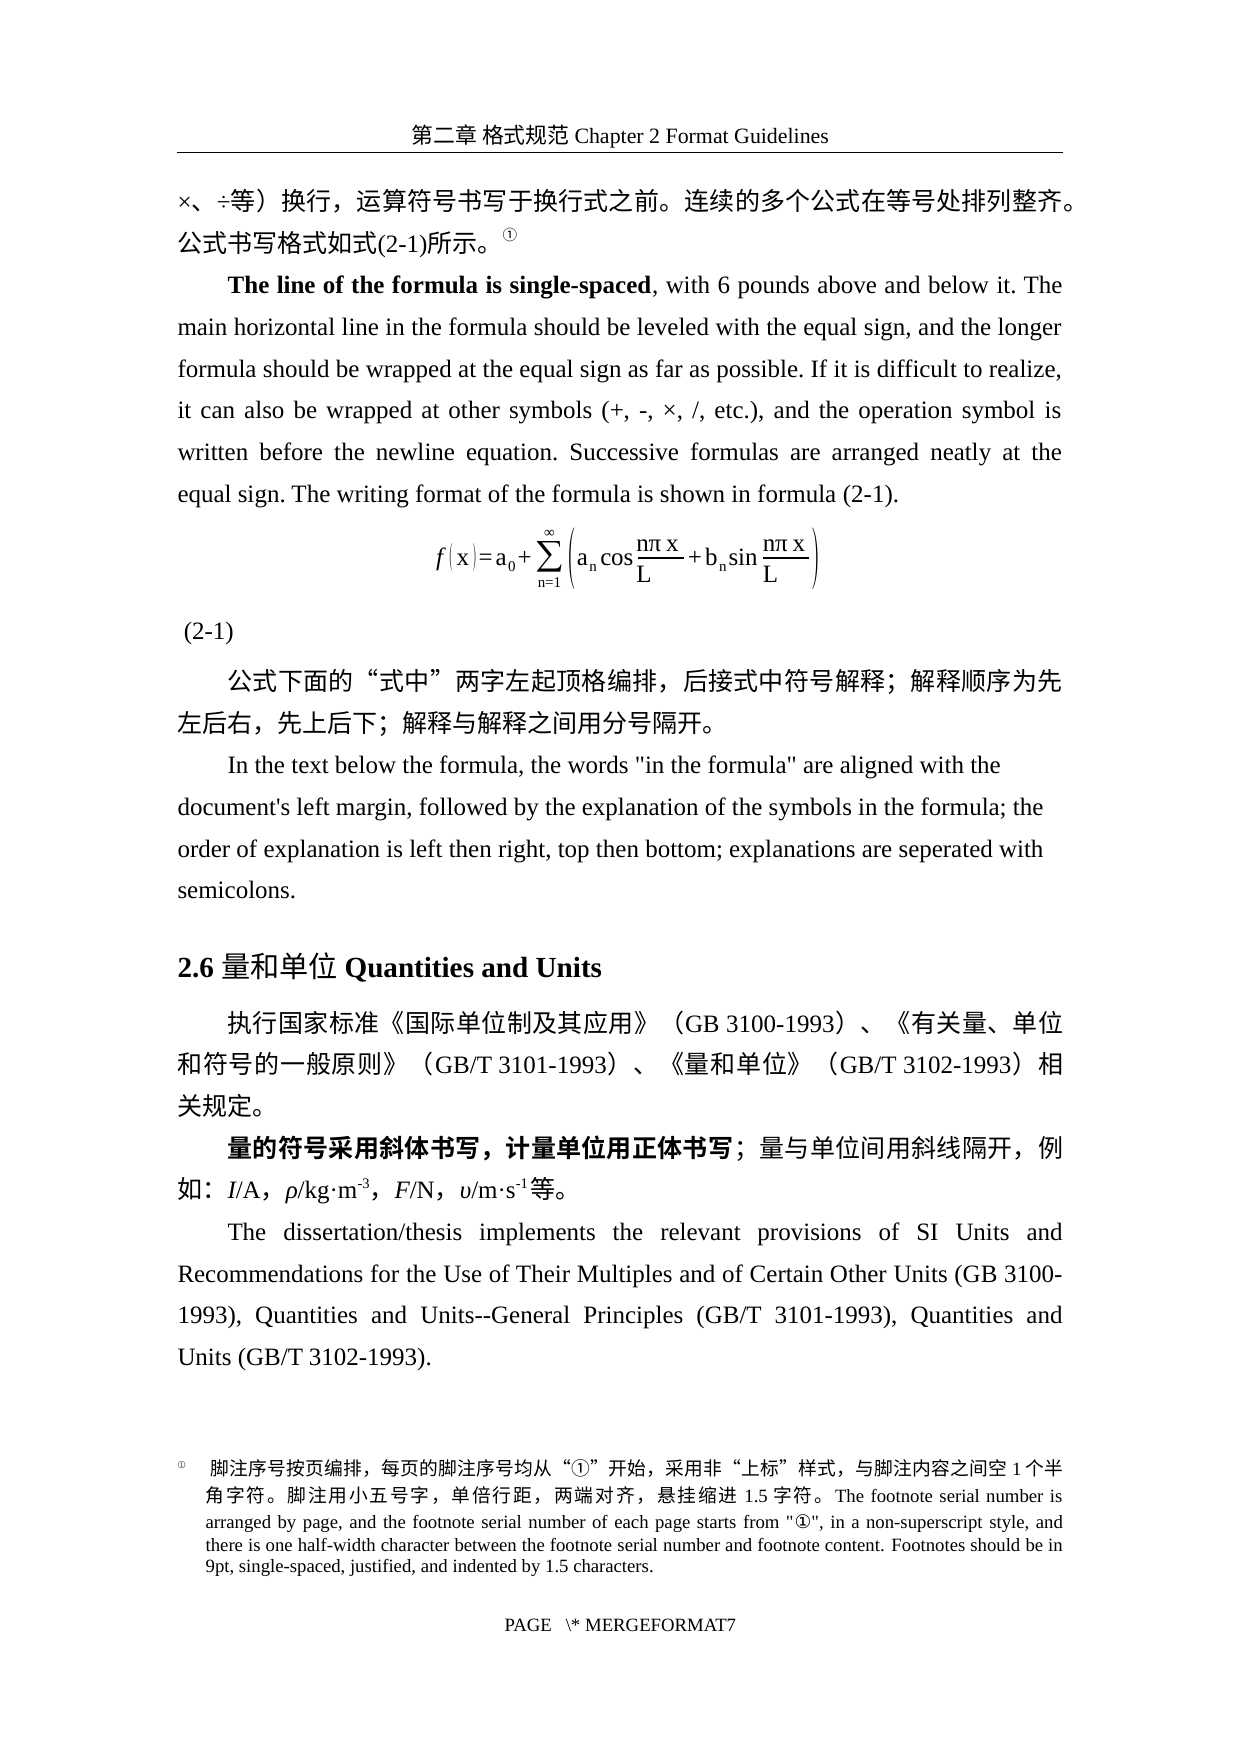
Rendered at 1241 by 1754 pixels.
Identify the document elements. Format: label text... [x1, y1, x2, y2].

text In the text below the formula, the words "in the formula" are aligned with the document's left margin, followed by the explanation of the symbols in the formula; the order of explanation is left then right, top then bottom; explanations are seperated with semicolons. [177, 740, 1063, 907]
text 公式下面的“式中”两字左起顶格编排，后接式中符号解释；解释顺序为先左后右，先上后下；解释与解释之间用分号隔开。 [177, 657, 1063, 740]
text 量的符号采用斜体书写，计量单位用正体书写；量与单位间用斜线隔开，例如：I/A，ρ/kg·m-3，F/N，υ/m·s-1等。 [177, 1124, 1063, 1207]
text The dissertation/thesis implements the relevant provisions of SI Units and Recommendations for the Use of Their Multiples and of Certain Other Units (GB 3100-1993), Quantities and Units--General Principles (GB/T 3101-1993), Quantities and Units (GB/T 3102-1993). [177, 1207, 1063, 1374]
text 执行国家标准《国际单位制及其应用》（GB 3100-1993）、《有关量、单位和符号的一般原则》（GB/T 3101-1993）、《量和单位》（GB/T 3102-1993）相关规定。 [177, 999, 1063, 1124]
subtitle 量和单位 Quantities and Units [177, 944, 1063, 986]
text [177, 177, 1063, 261]
text The line of the formula is single-spaced, with 6 pounds above and below it. The main horizontal line in the formula should be leveled with the equal sign, and the longer formula should be wrapped at the equal sign as far as possible. If it is difficult to realize, it can also be wrapped at other symbols (+, -, ×, /, etc.), and the operation symbol is written before the newline equation. Successive formulas are arranged neatly at the equal sign. The writing format of the formula is shown in formula (2-1). [177, 261, 1063, 511]
